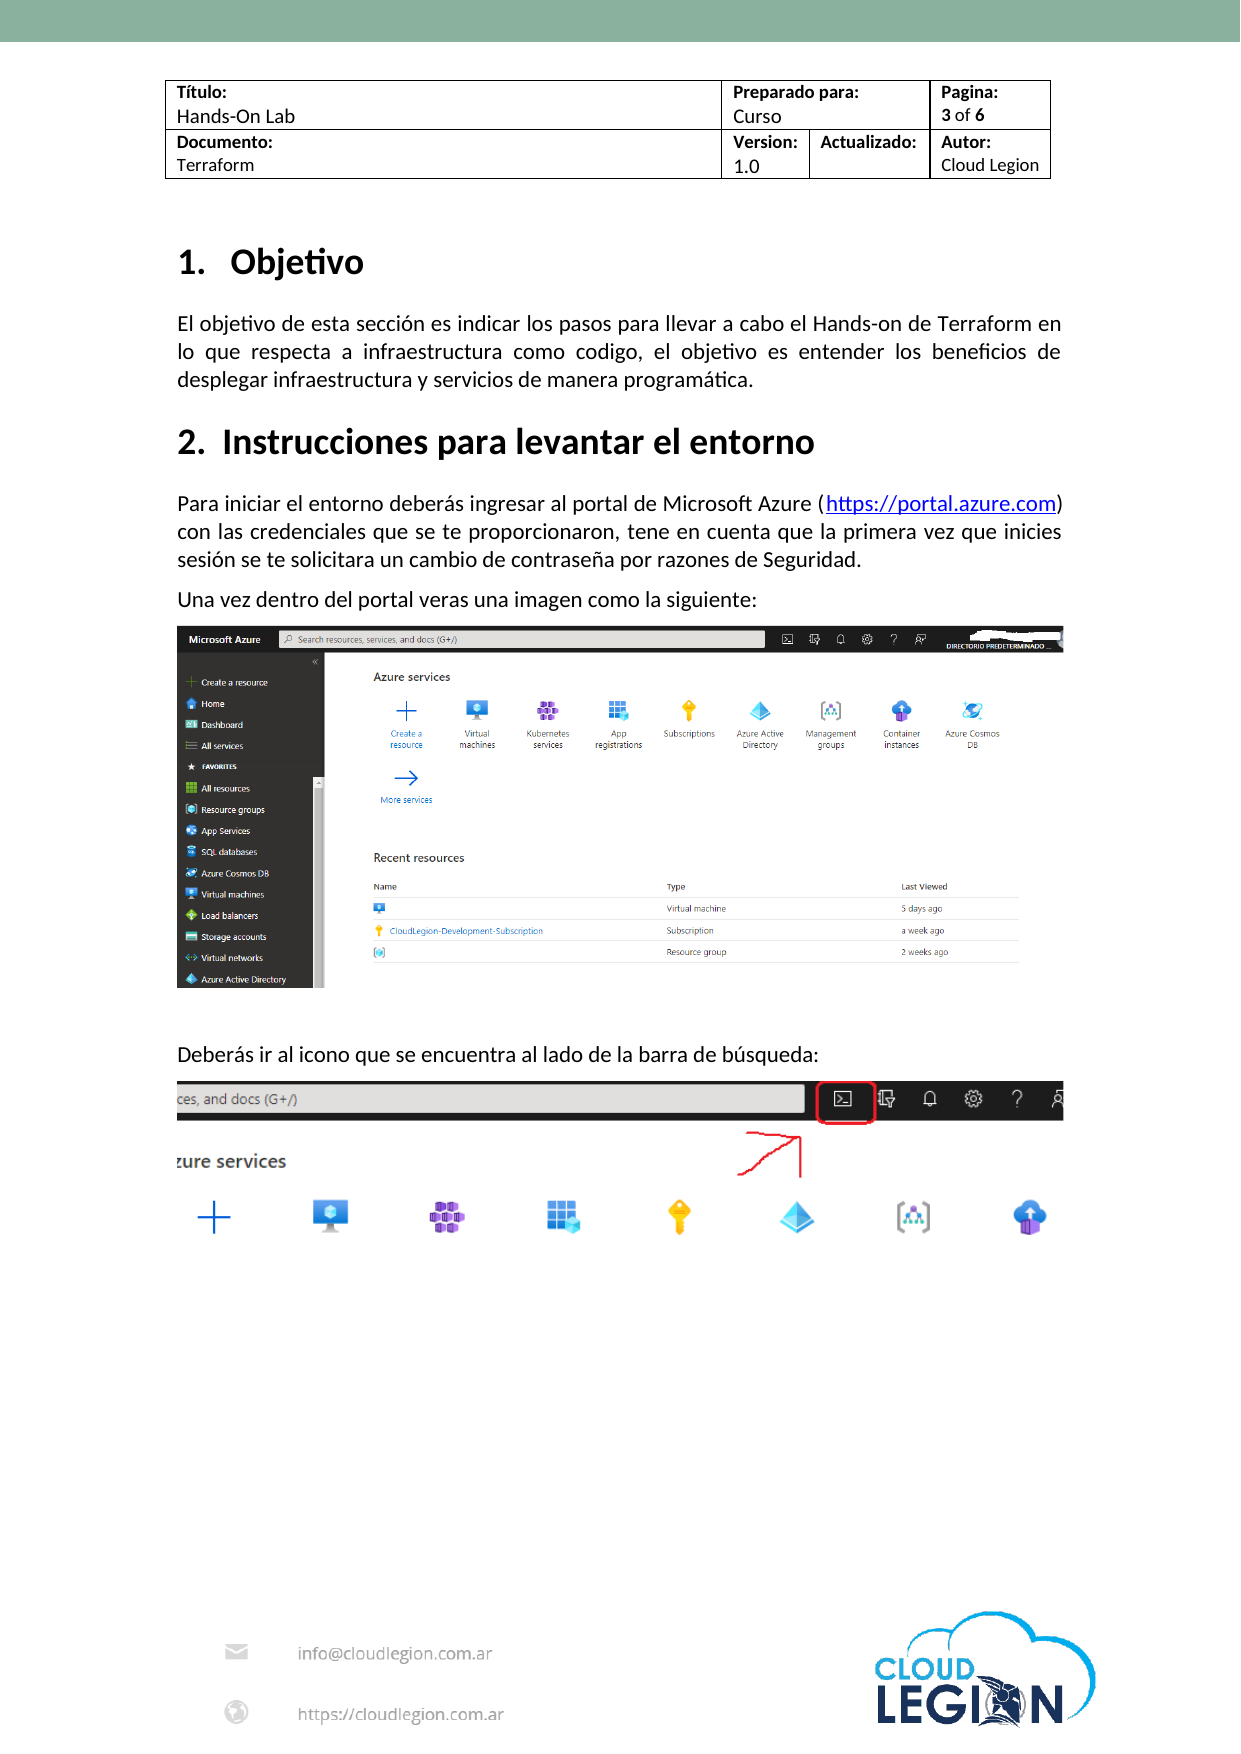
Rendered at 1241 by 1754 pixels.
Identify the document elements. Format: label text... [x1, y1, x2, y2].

subtitle Objetivo [177, 238, 1063, 284]
text El objetivo de esta sección es indicar los pasos para llevar a cabo el Hands-on de Terraform en lo que respecta a infraestructura como codigo, el objetivo es entender los beneficios de desplegar infraestructura y servicios de manera programática. [177, 309, 1063, 393]
text Una vez dentro del portal veras una imagen como la siguiente: [177, 585, 1063, 613]
text Para iniciar el entorno deberás ingresar al portal de Microsoft Azure (https://portal.azure.com) con las credenciales que se te proporcionaron, tene en cuenta que la primera vez que inicies sesión se te solicitara un cambio de contraseña por razones de Seguridad. [177, 489, 1063, 573]
subtitle Instrucciones para levantar el entorno [177, 418, 1063, 464]
picture [177, 625, 1064, 988]
picture [869, 1609, 1099, 1738]
text Deberás ir al icono que se encuentra al lado de la barra de búsqueda: [177, 1041, 1063, 1068]
picture [177, 1081, 1064, 1248]
